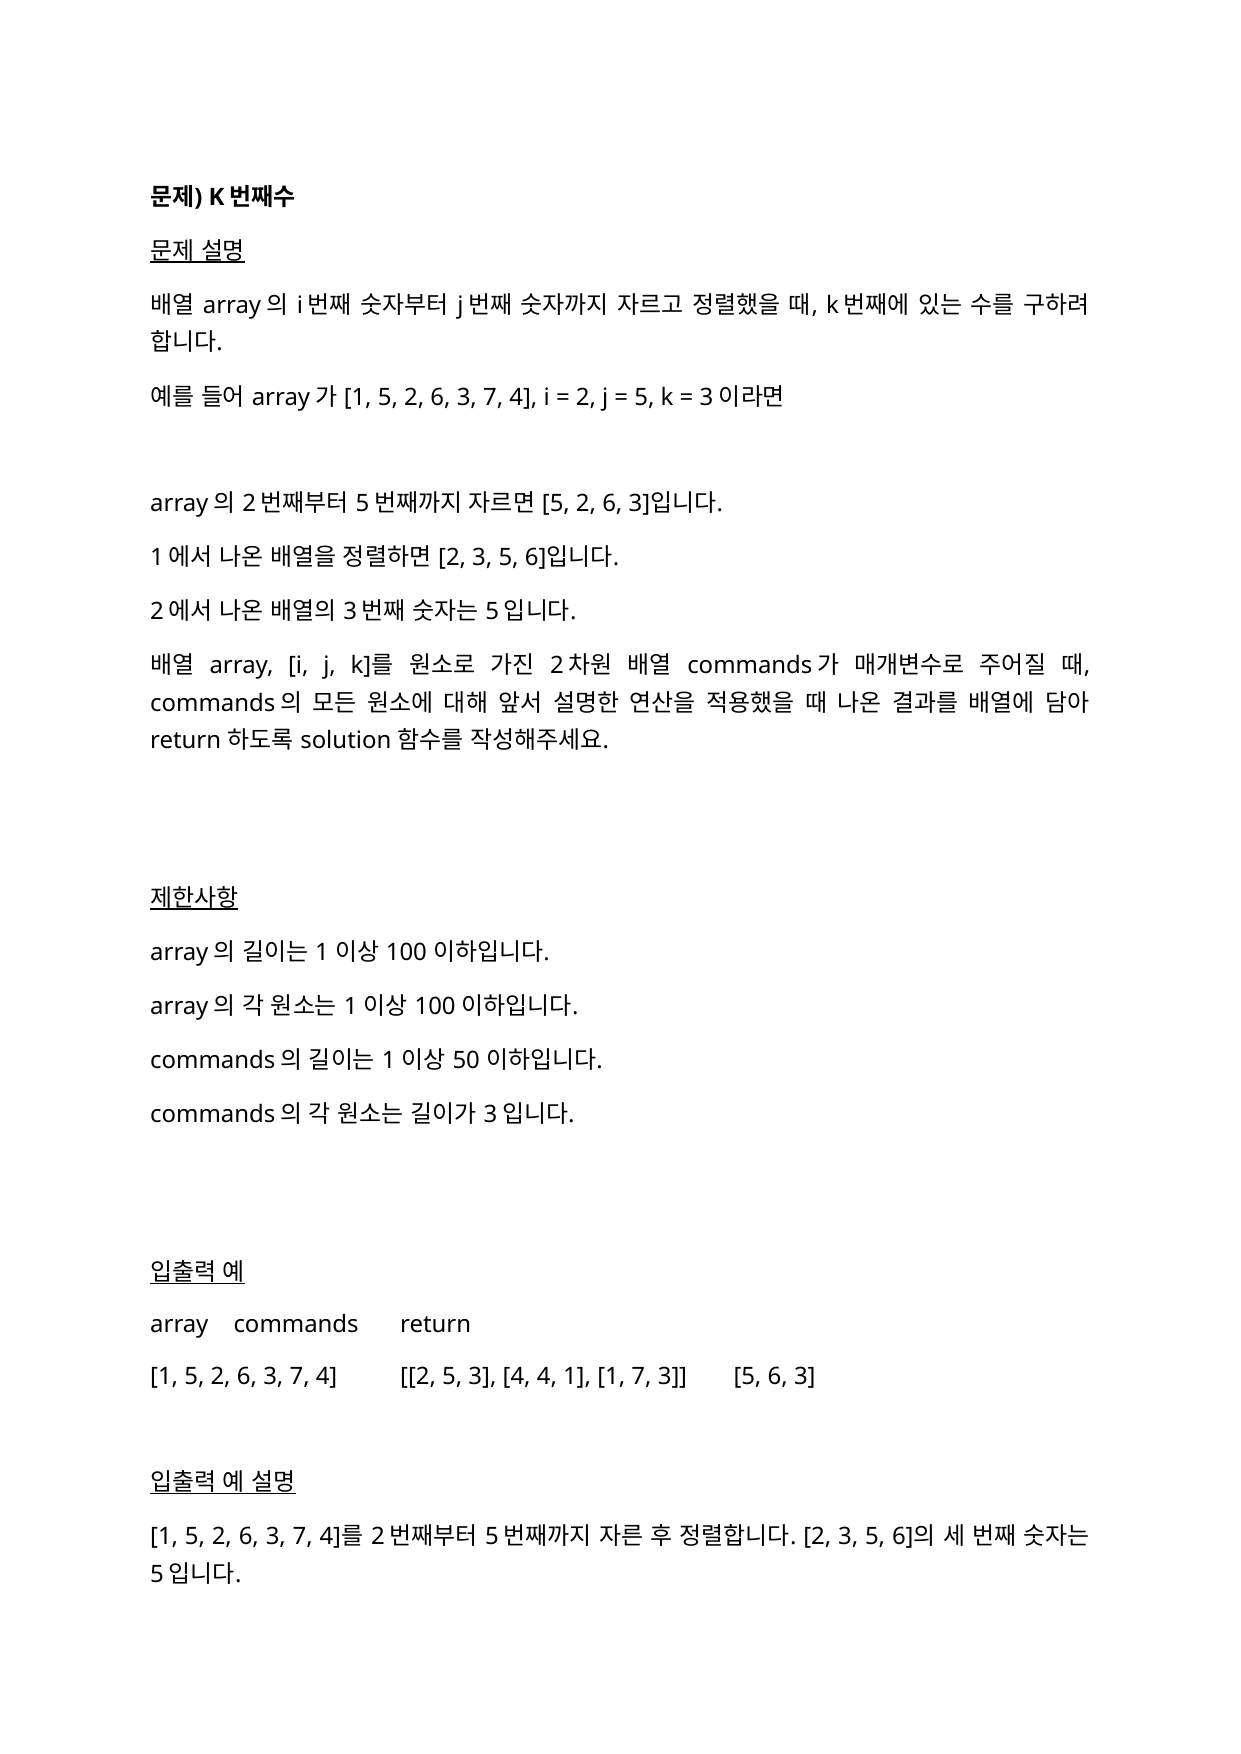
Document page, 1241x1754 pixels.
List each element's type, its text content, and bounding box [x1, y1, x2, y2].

text 배열 array의 i번째 숫자부터 j번째 숫자까지 자르고 정렬했을 때, k번째에 있는 수를 구하려 합니다. [150, 285, 1090, 358]
text 제한사항 [150, 878, 1090, 913]
text [1, 5, 2, 6, 3, 7, 4] [[2, 5, 3], [4, 4, 1], [1, 7, 3]] [5, 6, 3] [150, 1359, 1090, 1392]
text [1, 5, 2, 6, 3, 7, 4]를 2번째부터 5번째까지 자른 후 정렬합니다. [2, 3, 5, 6]의 세 번째 숫자는 5입니다. [150, 1517, 1090, 1589]
text 배열 array, [i, j, k]를 원소로 가진 2차원 배열 commands가 매개변수로 주어질 때, commands의 모든 원소에 대해 앞서 설명한 연산을 적용했을 때 나온 결과를 배열에 담아 return 하도록 solution 함수를 작성해주세요. [150, 646, 1090, 755]
text array의 길이는 1 이상 100 이하입니다. [150, 933, 1090, 967]
text 1에서 나온 배열을 정렬하면 [2, 3, 5, 6]입니다. [150, 537, 1090, 572]
text 문제) K번째수 [150, 177, 1090, 212]
text commands의 각 원소는 길이가 3입니다. [150, 1095, 1090, 1130]
text array commands return [150, 1307, 1090, 1340]
text 문제 설명 [150, 231, 1090, 266]
text 2에서 나온 배열의 3번째 숫자는 5입니다. [150, 591, 1090, 626]
text array의 각 원소는 1 이상 100 이하입니다. [150, 987, 1090, 1022]
text 입출력 예 [150, 1253, 1090, 1288]
text commands의 길이는 1 이상 50 이하입니다. [150, 1041, 1090, 1076]
text 입출력 예 설명 [150, 1463, 1090, 1497]
text 예를 들어 array가 [1, 5, 2, 6, 3, 7, 4], i = 2, j = 5, k = 3이라면 [150, 377, 1090, 412]
text array의 2번째부터 5번째까지 자르면 [5, 2, 6, 3]입니다. [150, 483, 1090, 518]
